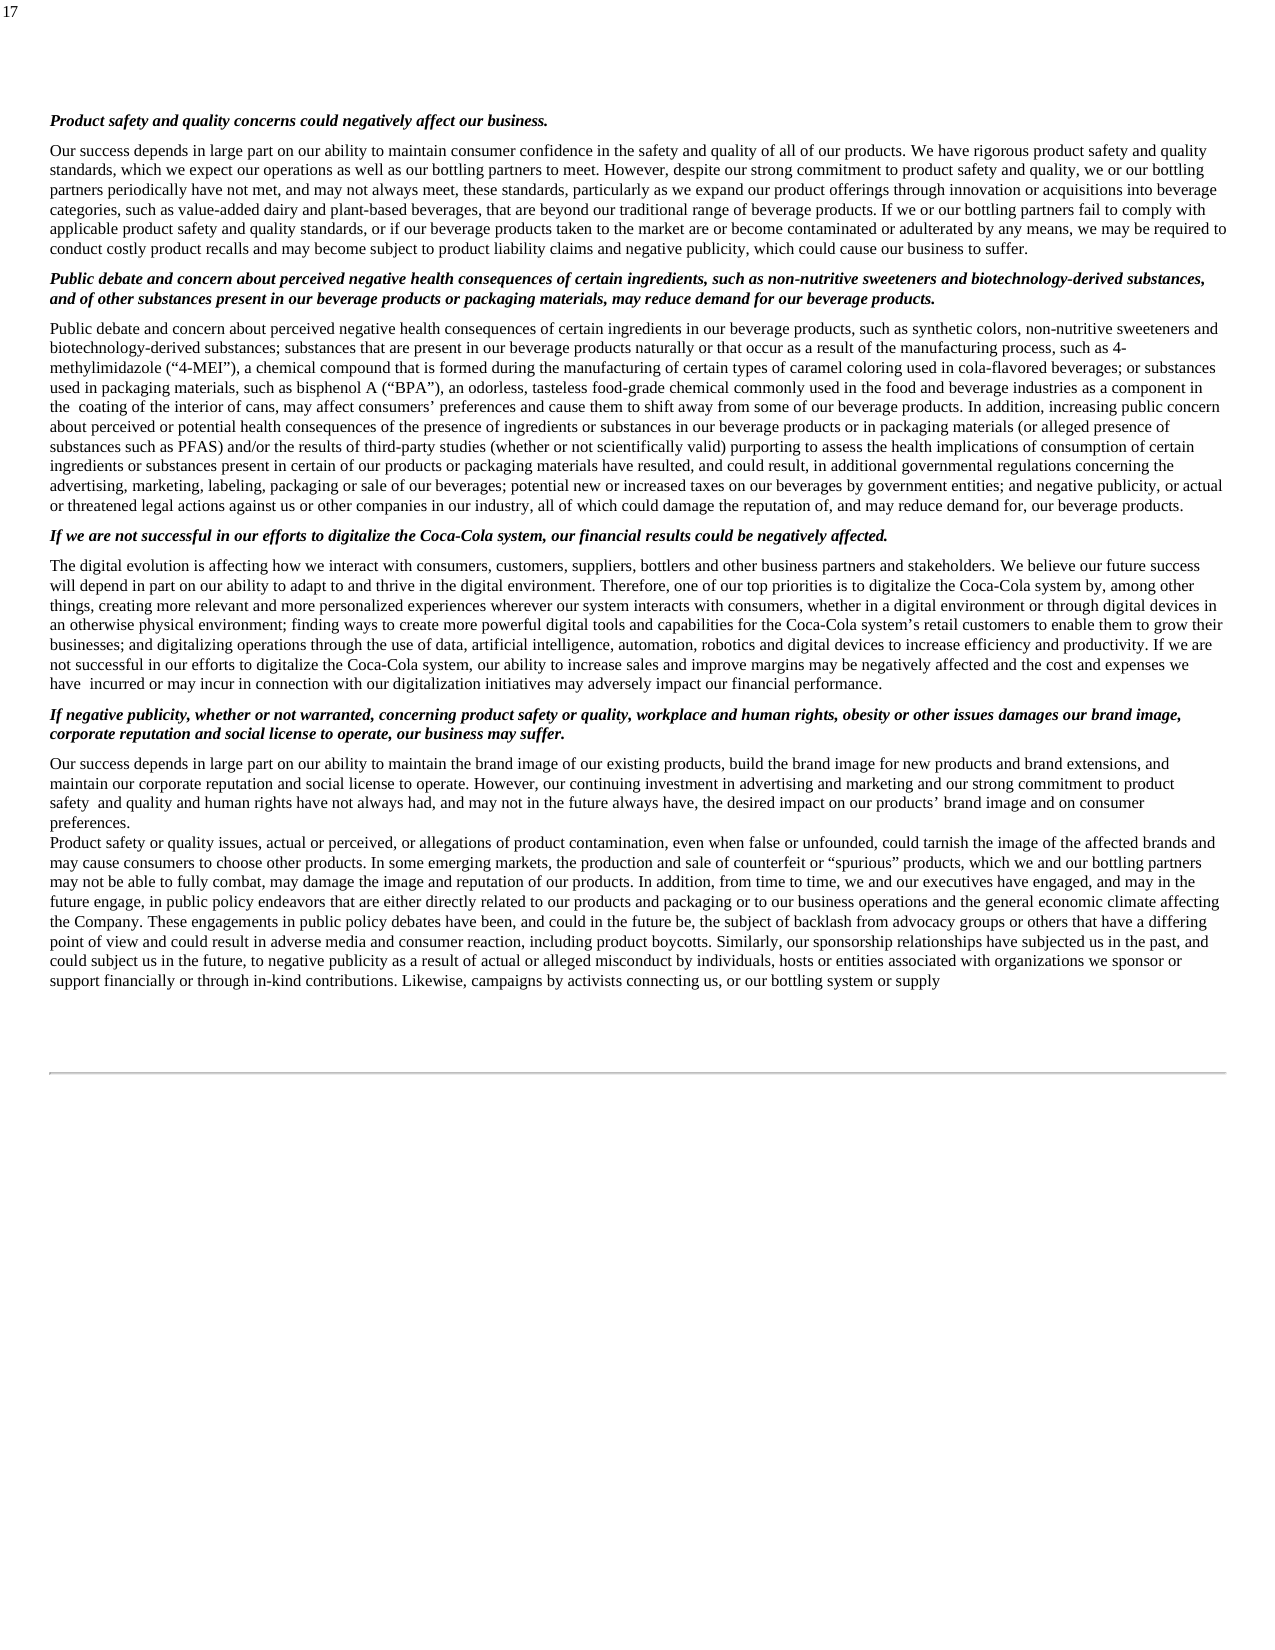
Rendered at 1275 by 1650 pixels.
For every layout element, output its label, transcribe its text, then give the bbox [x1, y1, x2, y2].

text Product safety or quality issues, actual or perceived, or allegations of product contamination, even when false or unfounded, could tarnish the image of the affected brands and may cause consumers to choose other products. In some emerging markets, the production and sale of counterfeit or “spurious” products, which we and our bottling partners may not be able to fully combat, may damage the image and reputation of our products. In addition, from time to time, we and our executives have engaged, and may in the future engage, in public policy endeavors that are either directly related to our products and packaging or to our business operations and the general economic climate affecting the Company. These engagements in public policy debates have been, and could in the future be, the subject of backlash from advocacy groups or others that have a differing point of view and could result in adverse media and consumer reaction, including product boycotts. Similarly, our sponsorship relationships have subjected us in the past, and could subject us in the future, to negative publicity as a result of actual or alleged misconduct by individuals, hosts or entities associated with organizations we sponsor or support financially or through in-kind contributions. Likewise, campaigns by activists connecting us, or our bottling system or supply [49, 833, 1225, 990]
subtitle Product safety and quality concerns could negatively affect our business. [49, 110, 1242, 129]
text Our success depends in large part on our ability to maintain the brand image of our existing products, build the brand image for new products and brand extensions, and maintain our corporate reputation and social license to operate. However, our continuing investment in advertising and marketing and our strong commitment to product safety and quality and human rights have not always had, and may not in the future always have, the desired impact on our products’ brand image and on consumer preferences. [49, 754, 1216, 832]
subtitle Public debate and concern about perceived negative health consequences of certain ingredients, such as non-nutritive sweeteners and biotechnology-derived substances, and of other substances present in our beverage products or packaging materials, may reduce demand for our beverage products. [49, 269, 1216, 308]
subtitle If negative publicity, whether or not warranted, concerning product safety or quality, workplace and human rights, obesity or other issues damages our brand image, corporate reputation and social license to operate, our business may suffer. [49, 704, 1199, 743]
text Public debate and concern about perceived negative health consequences of certain ingredients in our beverage products, such as synthetic colors, non-nutritive sweeteners and biotechnology-derived substances; substances that are present in our beverage products naturally or that occur as a result of the manufacturing process, such as 4- methylimidazole (“4-MEI”), a chemical compound that is formed during the manufacturing of certain types of caramel coloring used in cola-flavored beverages; or substances used in packaging materials, such as bisphenol A (“BPA”), an odorless, tasteless food-grade chemical commonly used in the food and beverage industries as a component in the coating of the interior of cans, may affect consumers’ preferences and cause them to shift away from some of our beverage products. In addition, increasing public concern about perceived or potential health consequences of the presence of ingredients or substances in our beverage products or in packaging materials (or alleged presence of substances such as PFAS) and/or the results of third-party studies (whether or not scientifically valid) purporting to assess the health implications of consumption of certain ingredients or substances present in certain of our products or packaging materials have resulted, and could result, in additional governmental regulations concerning the advertising, marketing, labeling, packaging or sale of our beverages; potential new or increased taxes on our beverages by government entities; and negative publicity, or actual or threatened legal actions against us or other companies in our industry, all of which could damage the reputation of, and may reduce demand for, our beverage products. [49, 318, 1223, 515]
text The digital evolution is affecting how we interact with consumers, customers, suppliers, bottlers and other business partners and stakeholders. We believe our future success will depend in part on our ability to adapt to and thrive in the digital environment. Therefore, one of our top priorities is to digitalize the Coca-Cola system by, among other things, creating more relevant and more personalized experiences wherever our system interacts with consumers, whether in a digital environment or through digital devices in an otherwise physical environment; finding ways to create more powerful digital tools and capabilities for the Coca-Cola system’s retail customers to enable them to grow their businesses; and digitalizing operations through the use of data, artificial intelligence, automation, robotics and digital devices to increase efficiency and productivity. If we are not successful in our efforts to digitalize the Coca-Cola system, our ability to increase sales and improve margins may be negatively affected and the cost and expenses we have incurred or may incur in connection with our digitalization initiatives may adversely impact our financial performance. [49, 556, 1223, 693]
text Our success depends in large part on our ability to maintain consumer confidence in the safety and quality of all of our products. We have rigorous product safety and quality standards, which we expect our operations as well as our bottling partners to meet. However, despite our strong commitment to product safety and quality, we or our bottling partners periodically have not met, and may not always meet, these standards, particularly as we expand our product offerings through innovation or acquisitions into beverage categories, such as value-added dairy and plant-based beverages, that are beyond our traditional range of beverage products. If we or our bottling partners fail to comply with applicable product safety and quality standards, or if our beverage products taken to the market are or become contaminated or adulterated by any means, we may be required to conduct costly product recalls and may become subject to product liability claims and negative publicity, which could cause our business to suffer. [49, 140, 1242, 258]
subtitle If we are not successful in our efforts to digitalize the Coca-Cola system, our financial results could be negatively affected. [49, 526, 1242, 545]
